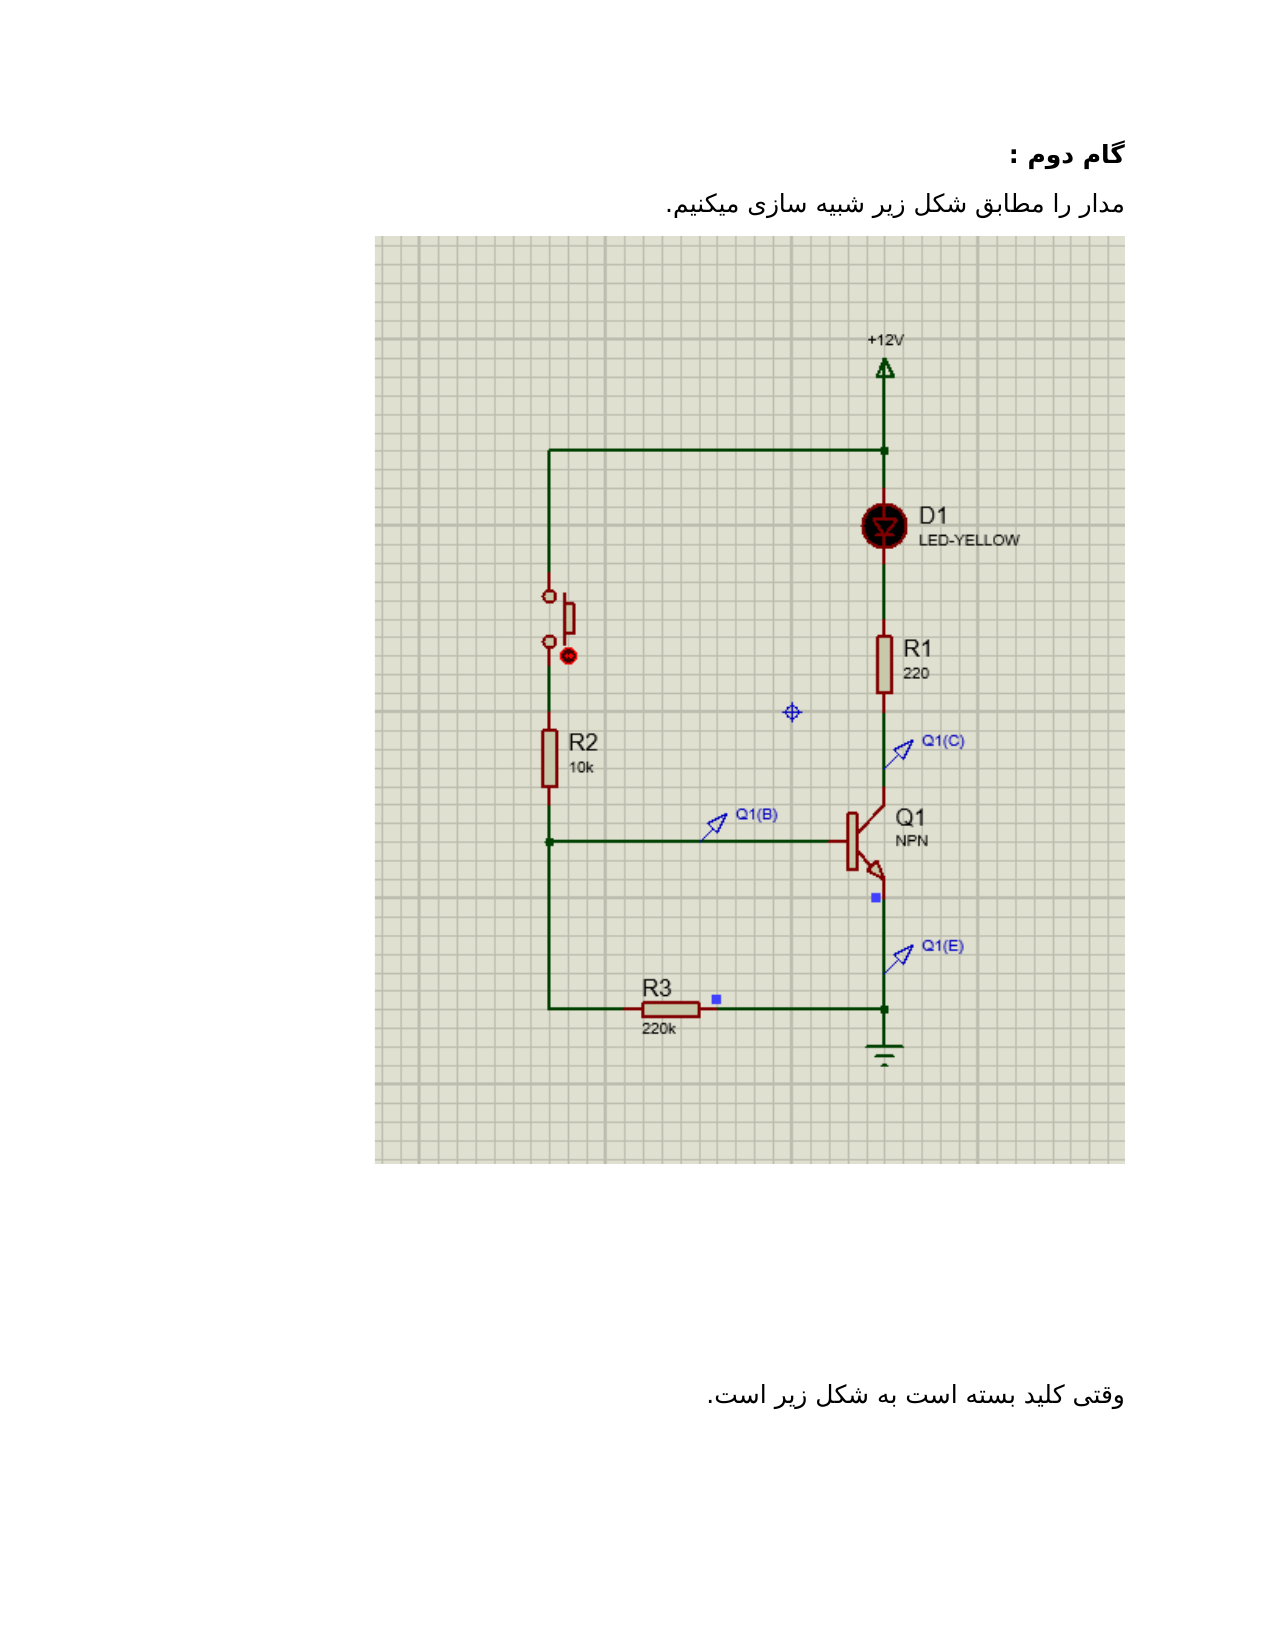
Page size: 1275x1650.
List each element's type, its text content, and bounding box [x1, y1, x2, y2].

text وقتی کلید بسته است به شکل زیر است. [150, 1381, 1125, 1410]
picture [374, 236, 1125, 1164]
text مدار را مطابق شکل زیر شبیه سازی میکنیم. [150, 189, 1125, 218]
text گام دوم : [150, 141, 1125, 170]
